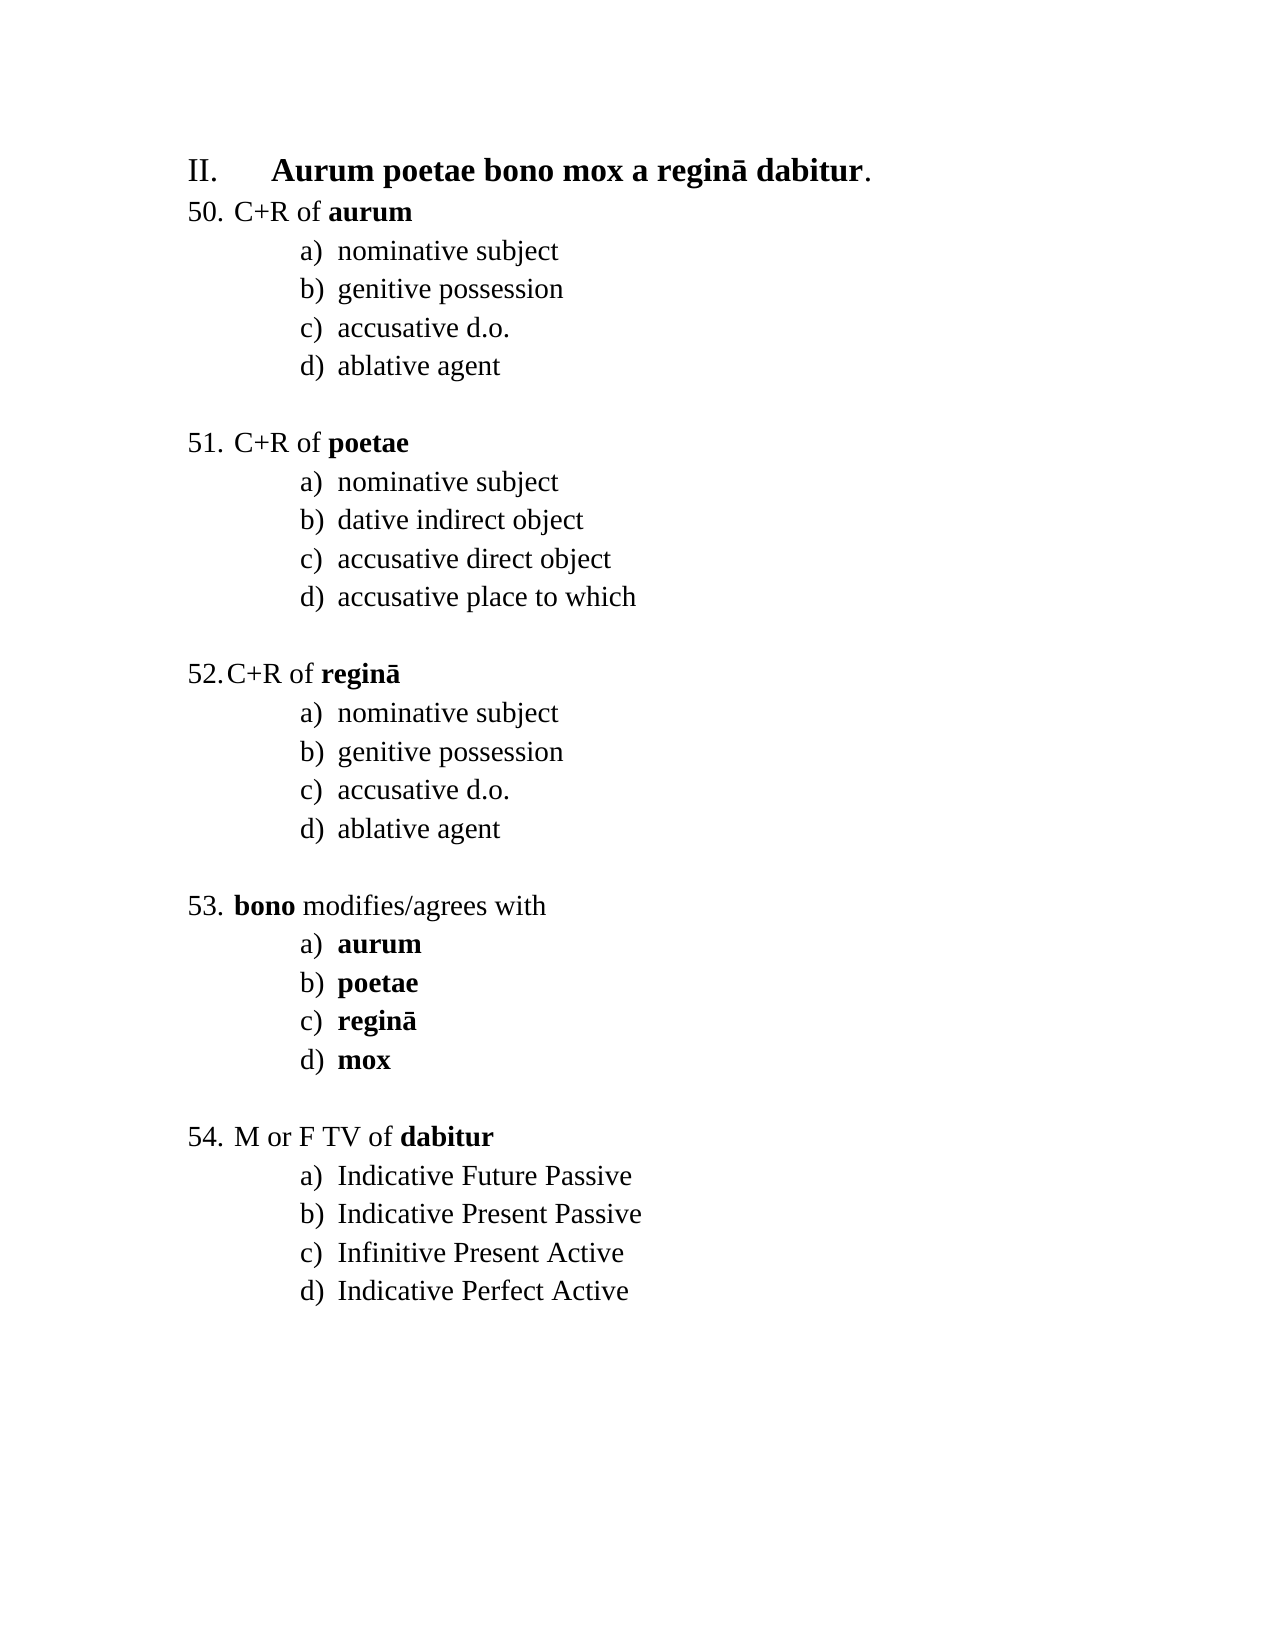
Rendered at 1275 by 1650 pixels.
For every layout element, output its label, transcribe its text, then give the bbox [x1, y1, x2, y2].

list dative indirect object [300, 502, 1125, 536]
list C+R of poetae [187, 425, 1125, 459]
list aurum [300, 926, 1125, 960]
list nominative subject [300, 464, 1125, 497]
list C+R of aurum [187, 194, 1125, 228]
list nominative subject [300, 233, 1125, 266]
list C+R of reginā [187, 657, 1125, 690]
list Indicative Present Passive [300, 1196, 1125, 1230]
list M or F TV of dabitur [187, 1119, 1125, 1153]
list Indicative Future Passive [300, 1158, 1125, 1191]
list accusative place to which [300, 579, 1125, 613]
list ablative agent [300, 811, 1125, 844]
list nominative subject [300, 695, 1125, 729]
list Infinitive Present Active [300, 1235, 1125, 1268]
list mox [300, 1042, 1125, 1076]
list Indicative Perfect Active [300, 1273, 1125, 1307]
list genitive possession [300, 734, 1125, 767]
list accusative d.o. [300, 772, 1125, 806]
list ablative agent [300, 348, 1125, 382]
list poetae [300, 965, 1125, 998]
list Aurum poetae bono mox a reginā dabitur. [187, 150, 1125, 188]
list accusative d.o. [300, 310, 1125, 343]
list reginā [300, 1003, 1125, 1037]
list genitive possession [300, 271, 1125, 305]
list bono modifies/agrees with [187, 888, 1125, 921]
list accusative direct object [300, 541, 1125, 574]
